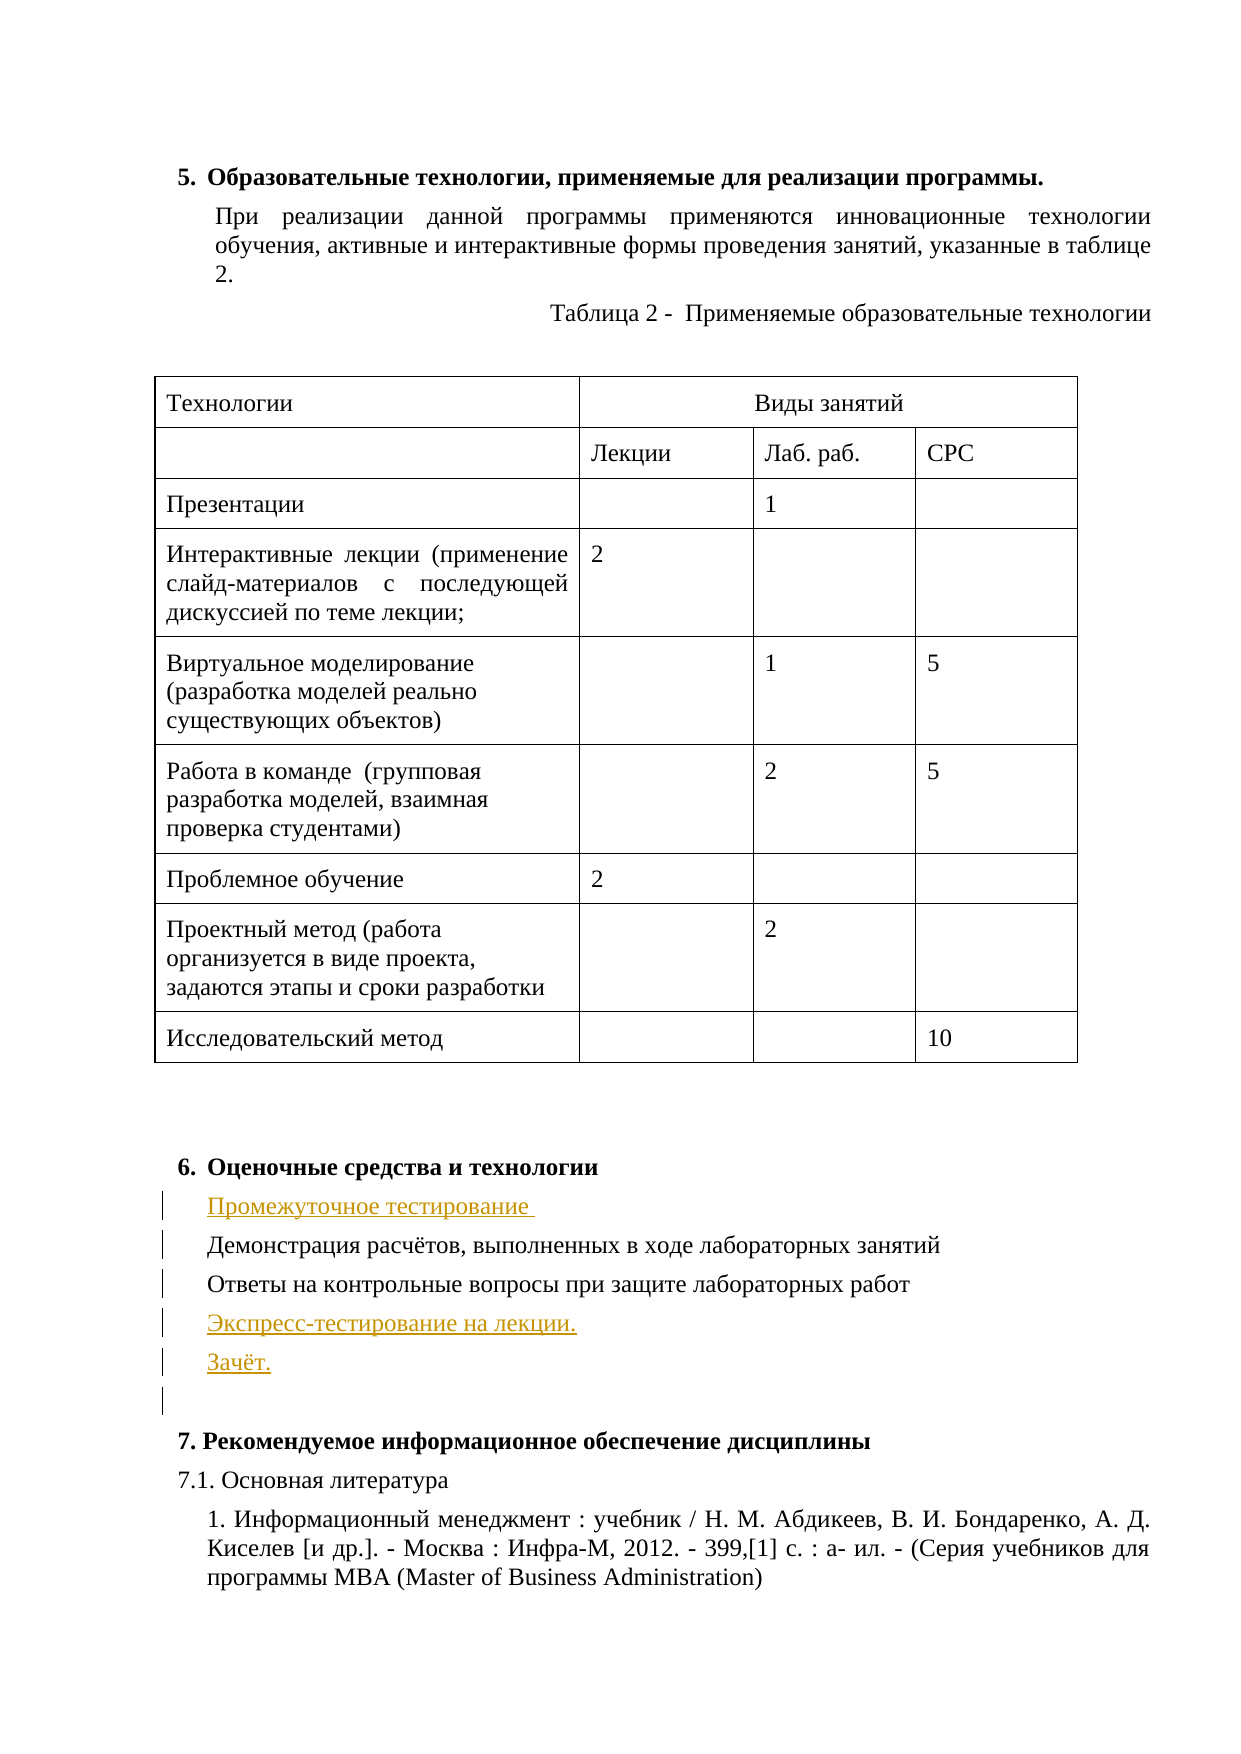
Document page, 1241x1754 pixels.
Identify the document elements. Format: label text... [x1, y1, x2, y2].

table_cell [754, 854, 915, 903]
table_cell [580, 1012, 753, 1062]
text Демонстрация расчётов, выполненных в ходе лабораторных занятий [207, 1230, 1152, 1259]
table_cell 2 [754, 745, 915, 852]
text 1. Информационный менеджмент : учебник / Н. М. Абдикеев, В. И. Бондаренко, А. Д. Киселев [и др.]. - Москва : Инфра-М, 2012. - 399,[1] с. : a- ил. - (Серия учебников для программы МВА (Master of Business Administration) [207, 1504, 1152, 1590]
table_cell Проблемное обучение [156, 854, 579, 903]
table_cell 10 [916, 1012, 1077, 1062]
table_cell Виртуальное моделирование (разработка моделей реально существующих объектов) [156, 637, 579, 744]
table_cell [580, 904, 753, 1011]
text Таблица 2 - Применяемые образовательные технологии [215, 298, 1152, 327]
table_cell Проектный метод (работа организуется в виде проекта, задаются этапы и сроки разработки [156, 904, 579, 1011]
table_cell [754, 529, 915, 636]
table_cell [916, 904, 1077, 1011]
table_cell Презентации [156, 479, 579, 528]
table_cell Лекции [580, 428, 753, 477]
table_cell СРС [916, 428, 1077, 477]
table_cell Интерактивные лекции (применение слайд-материалов с последующей дискуссией по теме лекции; [156, 529, 579, 636]
table_cell [916, 529, 1077, 636]
table_cell 2 [754, 904, 915, 1011]
table_cell 5 [916, 637, 1077, 744]
list Образовательные технологии, применяемые для реализации программы. [177, 162, 1152, 191]
table_header Виды занятий [580, 377, 1077, 427]
table_cell [916, 854, 1077, 903]
table_header Технологии [156, 377, 579, 427]
list Ответы на контрольные вопросы при защите лабораторных работ [207, 1269, 1152, 1298]
table_cell 2 [580, 854, 753, 903]
text 7. Рекомендуемое информационное обеспечение дисциплины [177, 1426, 1152, 1454]
table_cell [580, 479, 753, 528]
text При реализации данной программы применяются инновационные технологии обучения, активные и интерактивные формы проведения занятий, указанные в таблице 2. [215, 201, 1152, 287]
table_cell [580, 745, 753, 852]
table_cell Работа в команде (групповая разработка моделей, взаимная проверка студентами) [156, 745, 579, 852]
table_cell Лаб. раб. [754, 428, 915, 477]
list Оценочные средства и технологии [177, 1152, 1152, 1180]
table_cell [754, 1012, 915, 1062]
table_cell [156, 428, 579, 477]
table_cell Исследовательский метод [156, 1012, 579, 1062]
table_cell [916, 479, 1077, 528]
table_cell 5 [916, 745, 1077, 852]
table_cell [580, 637, 753, 744]
table_cell 1 [754, 637, 915, 744]
table_cell 2 [580, 529, 753, 636]
text 7.1. Основная литература [177, 1465, 1152, 1494]
table_cell 1 [754, 479, 915, 528]
